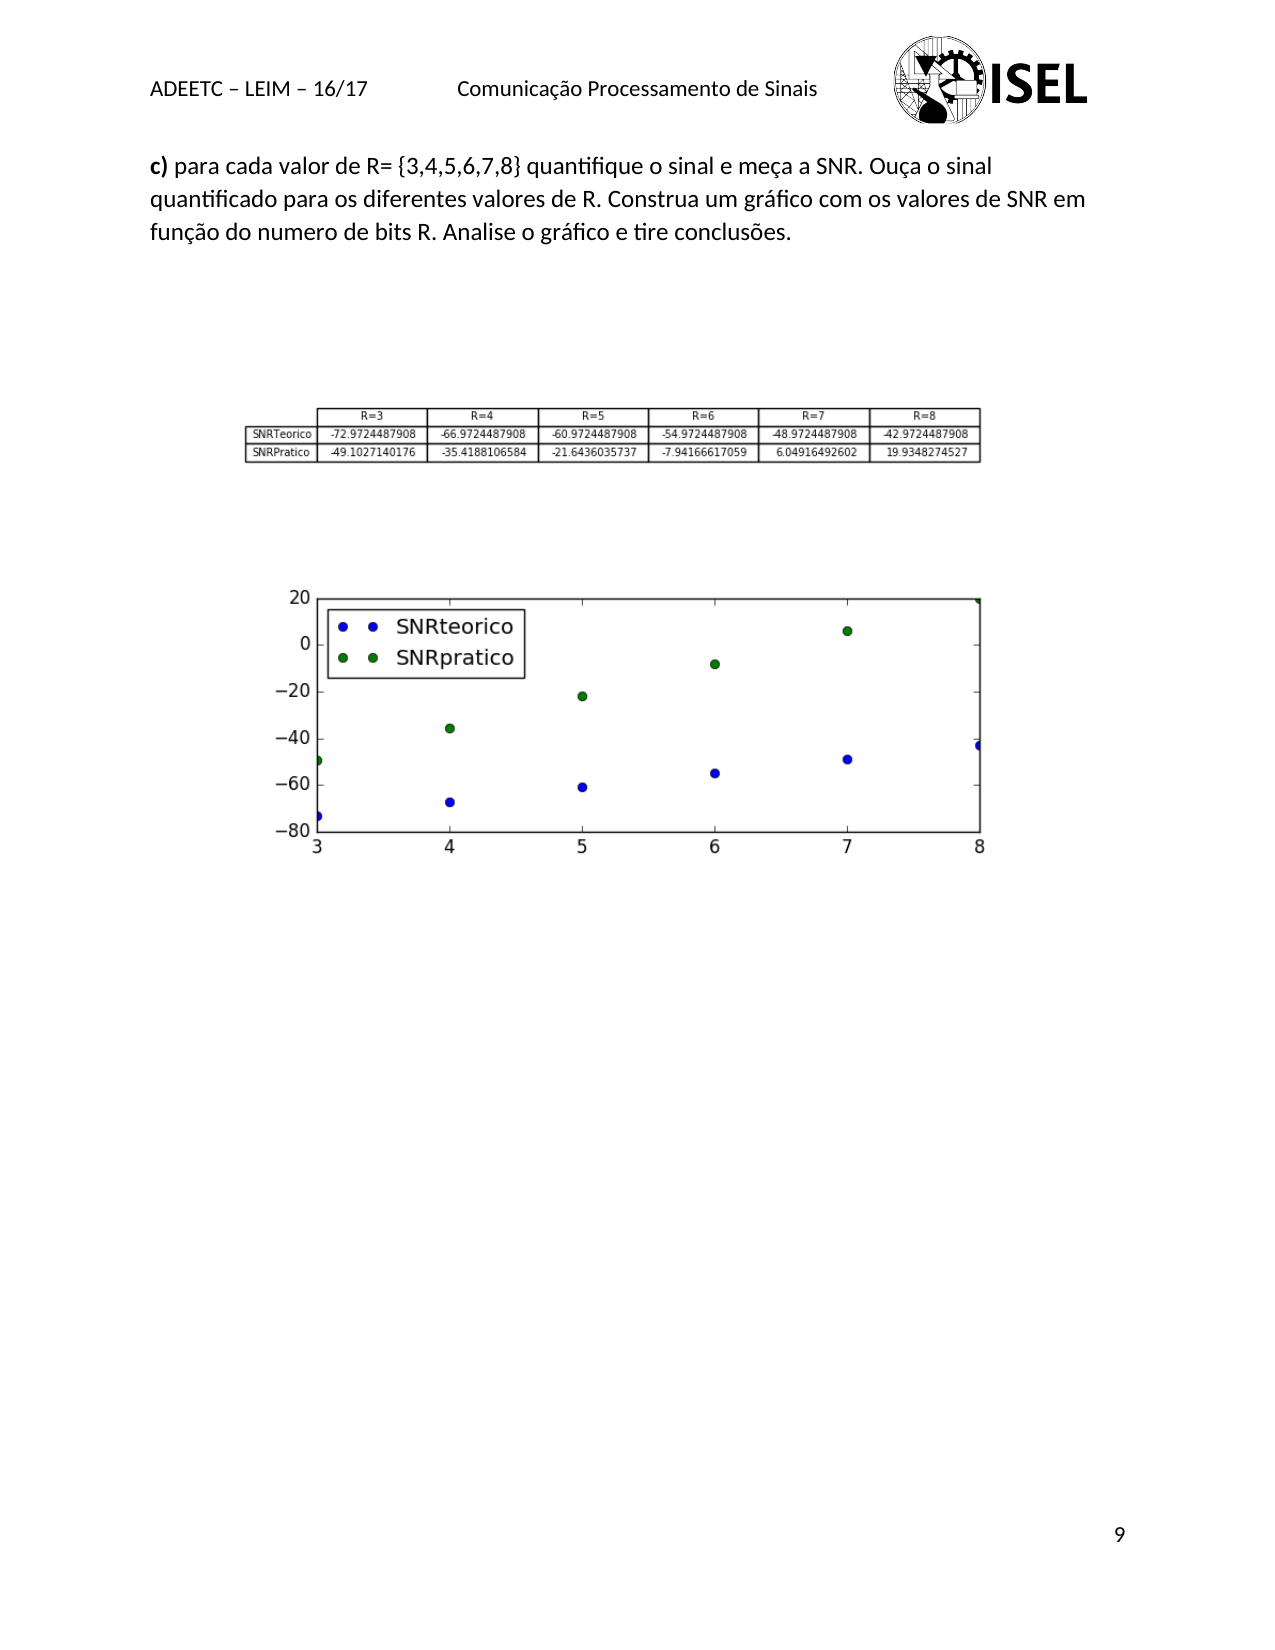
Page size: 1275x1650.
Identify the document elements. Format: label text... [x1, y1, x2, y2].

picture [893, 36, 1088, 124]
picture [210, 254, 1060, 892]
text c) para cada valor de R= {3,4,5,6,7,8} quantifique o sinal e meça a SNR. Ouça o sinal quantificado para os diferentes valores de R. Construa um gráfico com os valores de SNR em função do numero de bits R. Analise o gráfico e tire conclusões. [150, 150, 1125, 246]
